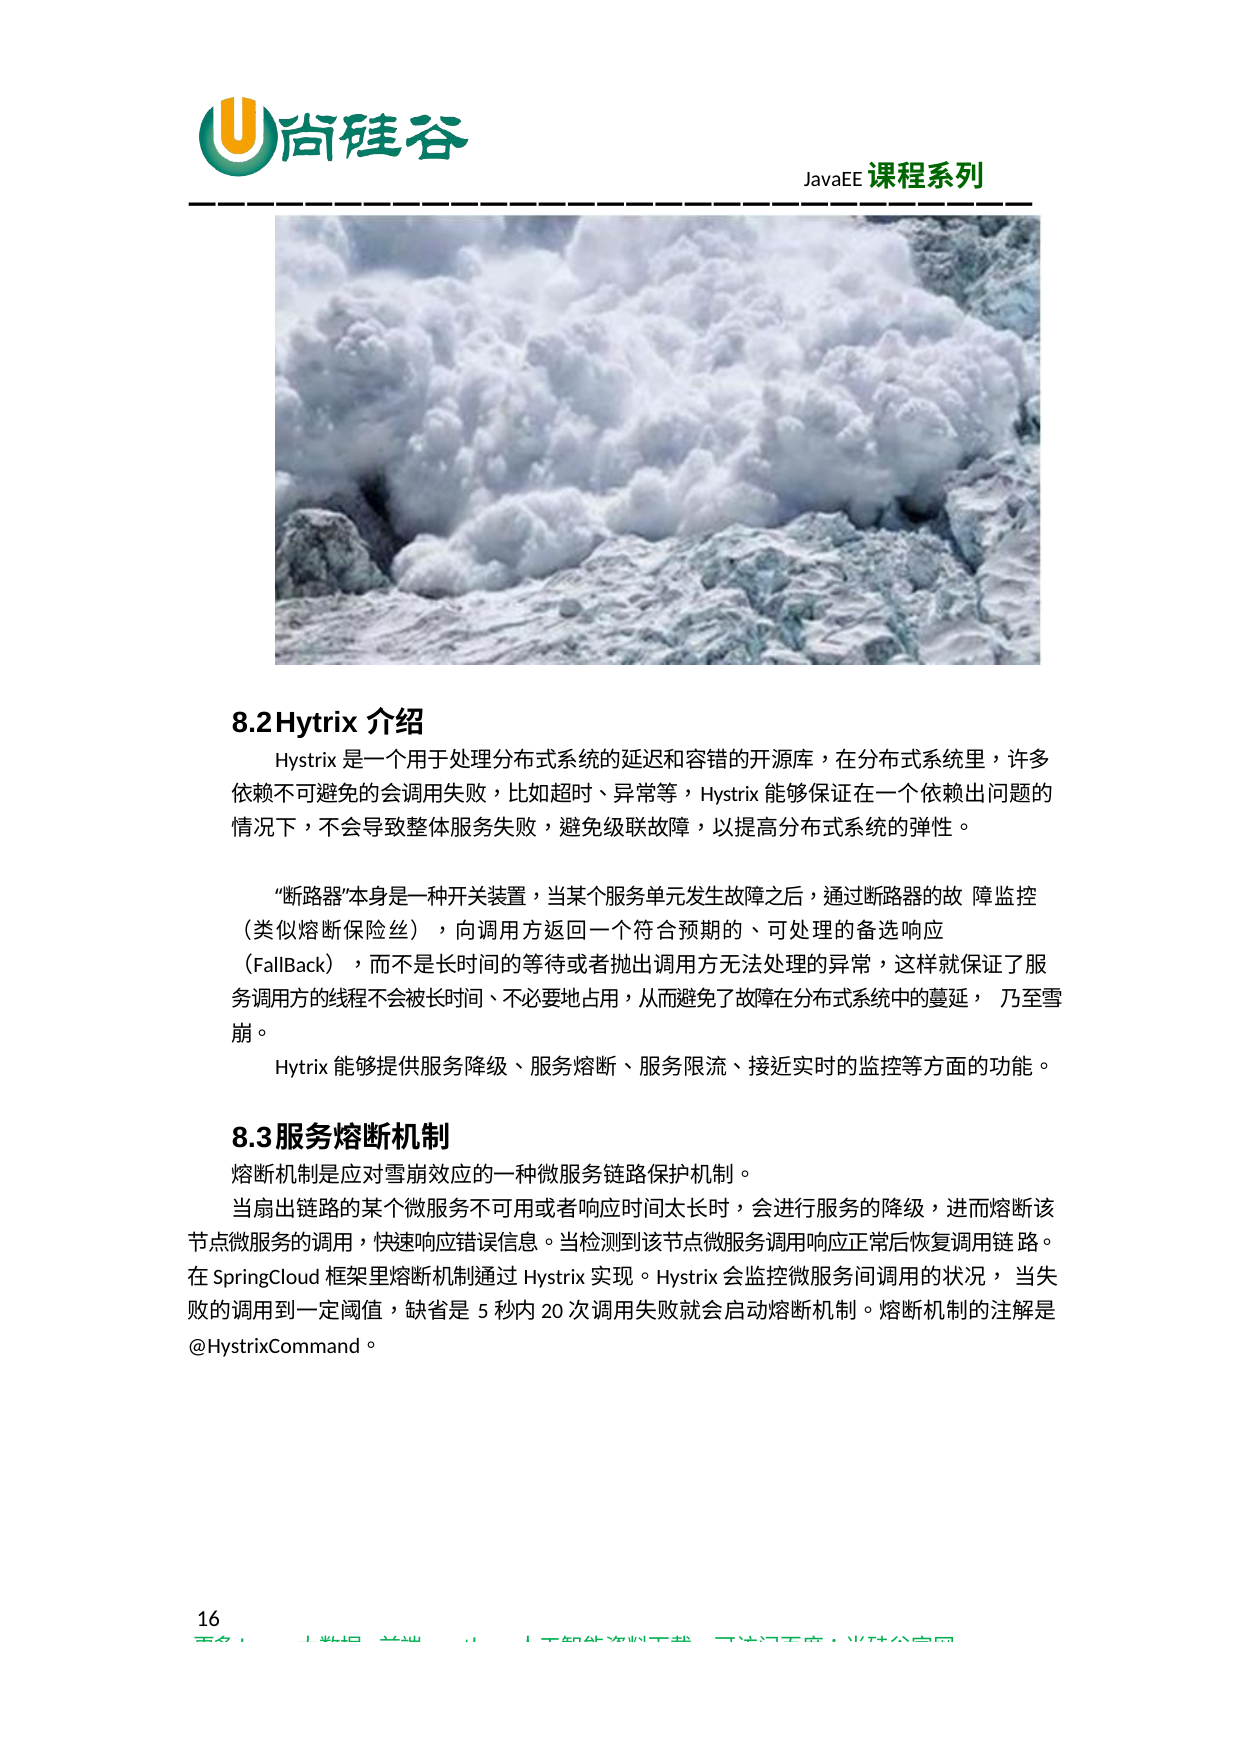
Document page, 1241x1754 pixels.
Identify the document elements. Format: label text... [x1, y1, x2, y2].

text Hytrix 能够提供服务降级、服务熔断、服务限流、接近实时的监控等方面的功能。 [275, 1052, 1203, 1080]
picture [275, 214, 1042, 665]
text “断路器”本身是一种开关装置，当某个服务单元发生故障之后，通过断路器的故 障监控（类似熔断保险丝），向调用方返回一个符合预期的、可处理的备选响应 [231, 881, 1053, 944]
text Hystrix 是一个用于处理分布式系统的延迟和容错的开源库，在分布式系统里，许多依赖不可避免的会调用失败，比如超时、异常等，Hystrix 能够保证在一个依赖出问题的情况下，不会导致整体服务失败，避免级联故障，以提高分布式系统的弹性。 [231, 744, 1053, 842]
subtitle 服务熔断机制 [232, 1117, 1203, 1156]
text 当扇出链路的某个微服务不可用或者响应时间太长时，会进行服务的降级，进而熔断该节点微服务的调用，快速响应错误信息。当检测到该节点微服务调用响应正常后恢复调用链路。在 SpringCloud 框架里熔断机制通过 Hystrix 实现。Hystrix 会监控微服务间调用的状况， 当失败的调用到一定阈值，缺省是 5 秒内 20 次调用失败就会启动熔断机制。熔断机制的注解是@HystrixCommand。 [187, 1193, 1058, 1359]
subtitle Hytrix 介绍 [232, 702, 1203, 741]
text （FallBack），而不是长时间的等待或者抛出调用方无法处理的异常，这样就保证了服务调用方的线程不会被长时间、不必要地占用，从而避免了故障在分布式系统中的蔓延， 乃至雪崩。 [231, 949, 1064, 1047]
picture [198, 96, 469, 177]
text 熔断机制是应对雪崩效应的一种微服务链路保护机制。 [231, 1159, 1203, 1188]
